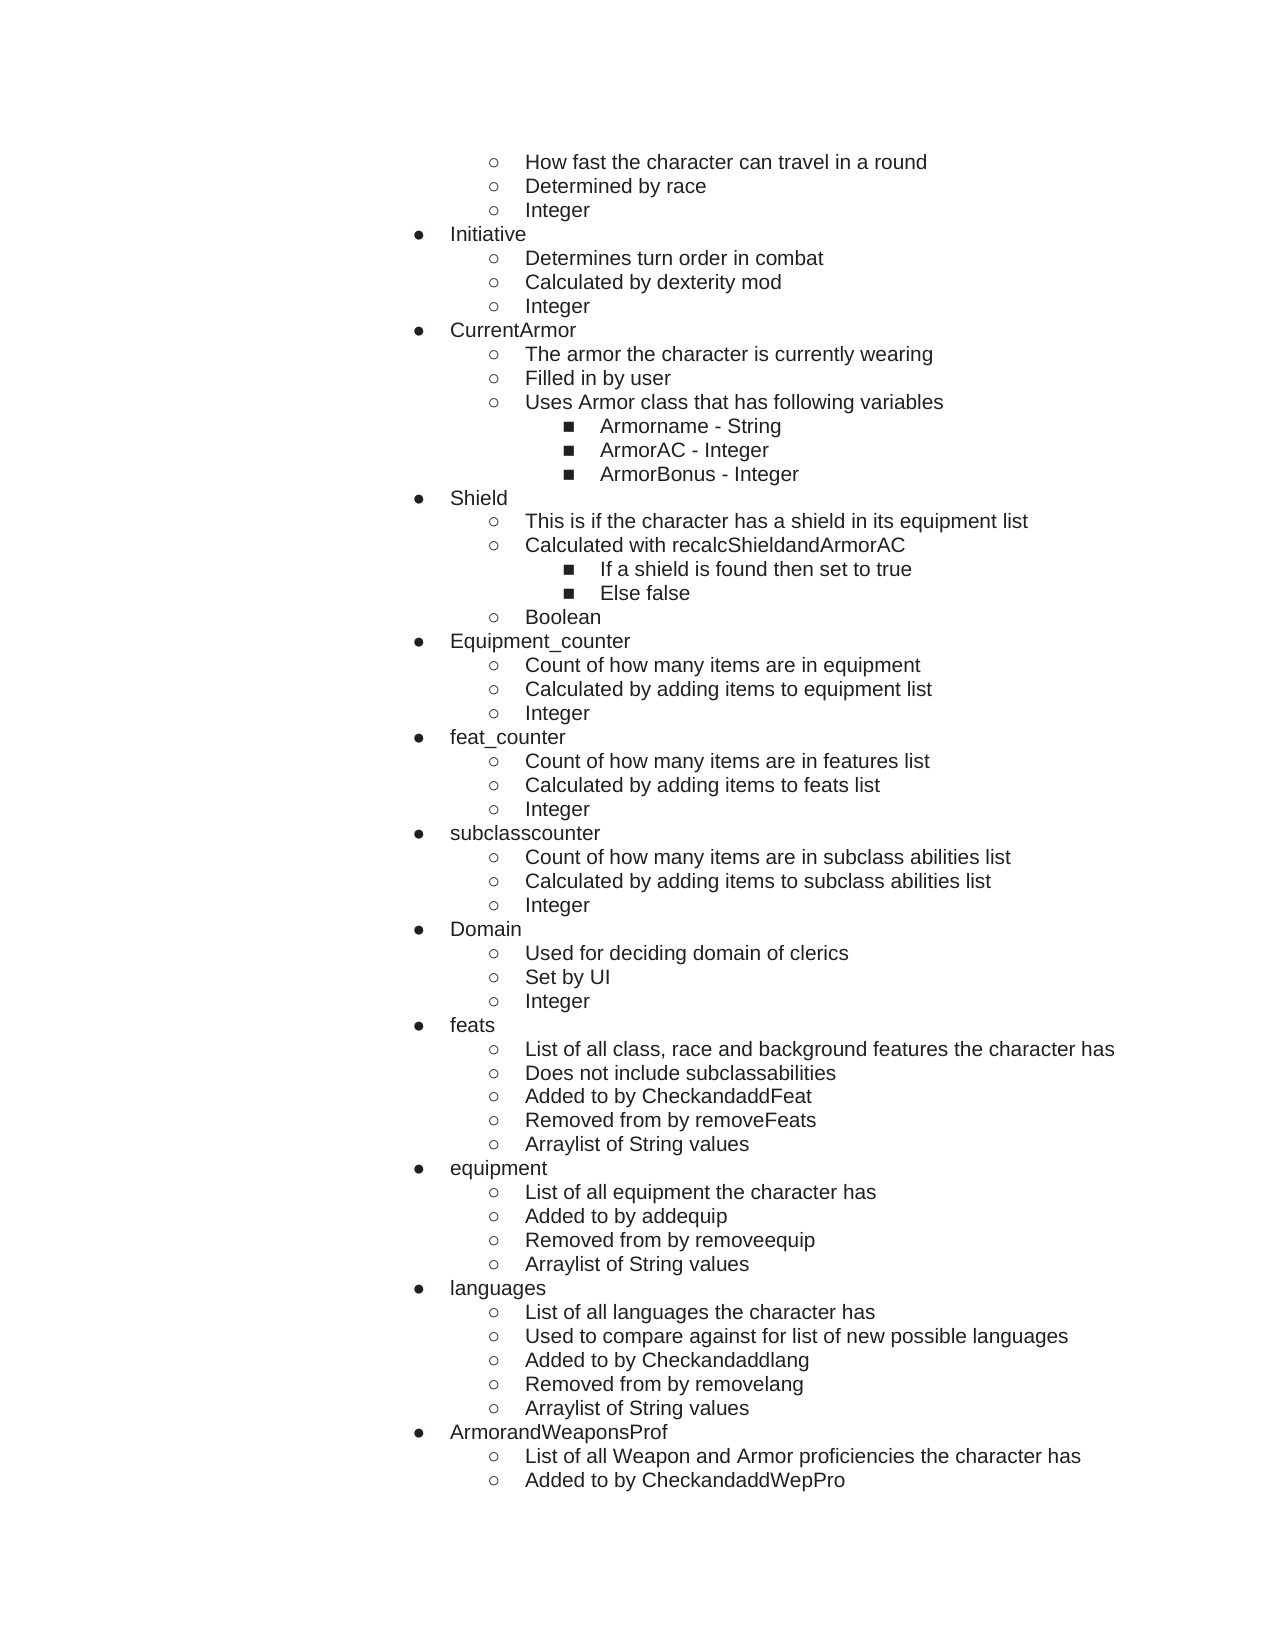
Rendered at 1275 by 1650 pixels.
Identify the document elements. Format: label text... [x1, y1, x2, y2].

list Determined by race [487, 174, 1200, 198]
list If a shield is found then set to true [562, 557, 1200, 581]
list Removed from by removelang [487, 1372, 1200, 1396]
list Boolean [487, 605, 1200, 629]
list ArmorBonus - Integer [562, 461, 1200, 485]
list Integer [487, 893, 1200, 917]
list Domain [412, 917, 1200, 941]
list Integer [487, 294, 1200, 318]
list Added to by CheckandaddFeat [487, 1084, 1200, 1108]
list Initiative [412, 222, 1200, 246]
list ArmorandWeaponsProf [412, 1420, 1200, 1444]
list List of all equipment the character has [487, 1180, 1200, 1204]
list Filled in by user [487, 366, 1200, 389]
list Calculated with recalcShieldandArmorAC [487, 533, 1200, 557]
list Arraylist of String values [487, 1132, 1200, 1156]
list This is if the character has a shield in its equipment list [487, 509, 1200, 533]
list Uses Armor class that has following variables [487, 389, 1200, 413]
list Else false [562, 581, 1200, 605]
list The armor the character is currently wearing [487, 342, 1200, 366]
list Equipment_counter [412, 629, 1200, 653]
list Used for deciding domain of clerics [487, 941, 1200, 964]
list languages [412, 1276, 1200, 1300]
list Removed from by removeFeats [487, 1108, 1200, 1132]
list Does not include subclassabilities [487, 1060, 1200, 1084]
list Count of how many items are in equipment [487, 653, 1200, 677]
list Added to by Checkandaddlang [487, 1348, 1200, 1372]
list Arraylist of String values [487, 1252, 1200, 1276]
list feats [412, 1012, 1200, 1036]
list Integer [487, 797, 1200, 821]
list Count of how many items are in subclass abilities list [487, 845, 1200, 869]
list Arraylist of String values [487, 1396, 1200, 1420]
list Armorname - String [562, 413, 1200, 437]
list List of all Weapon and Armor proficiencies the character has [487, 1444, 1200, 1468]
list Used to compare against for list of new possible languages [487, 1324, 1200, 1348]
list Calculated by dexterity mod [487, 270, 1200, 294]
list equipment [412, 1156, 1200, 1180]
list Added to by addequip [487, 1204, 1200, 1228]
list List of all class, race and background features the character has [487, 1036, 1200, 1060]
list Integer [487, 988, 1200, 1012]
list Calculated by adding items to equipment list [487, 677, 1200, 701]
list Calculated by adding items to feats list [487, 773, 1200, 797]
list subclasscounter [412, 821, 1200, 845]
list Calculated by adding items to subclass abilities list [487, 869, 1200, 893]
list Shield [412, 485, 1200, 509]
list List of all languages the character has [487, 1300, 1200, 1324]
list Added to by CheckandaddWepPro [487, 1468, 1200, 1492]
list Removed from by removeequip [487, 1228, 1200, 1252]
list Integer [487, 198, 1200, 222]
list Determines turn order in combat [487, 246, 1200, 270]
list Count of how many items are in features list [487, 749, 1200, 773]
list ArmorAC - Integer [562, 437, 1200, 461]
list How fast the character can travel in a round [487, 150, 1200, 174]
list Set by UI [487, 964, 1200, 988]
list feat_counter [412, 725, 1200, 749]
list CurrentArmor [412, 318, 1200, 342]
list Integer [487, 701, 1200, 725]
